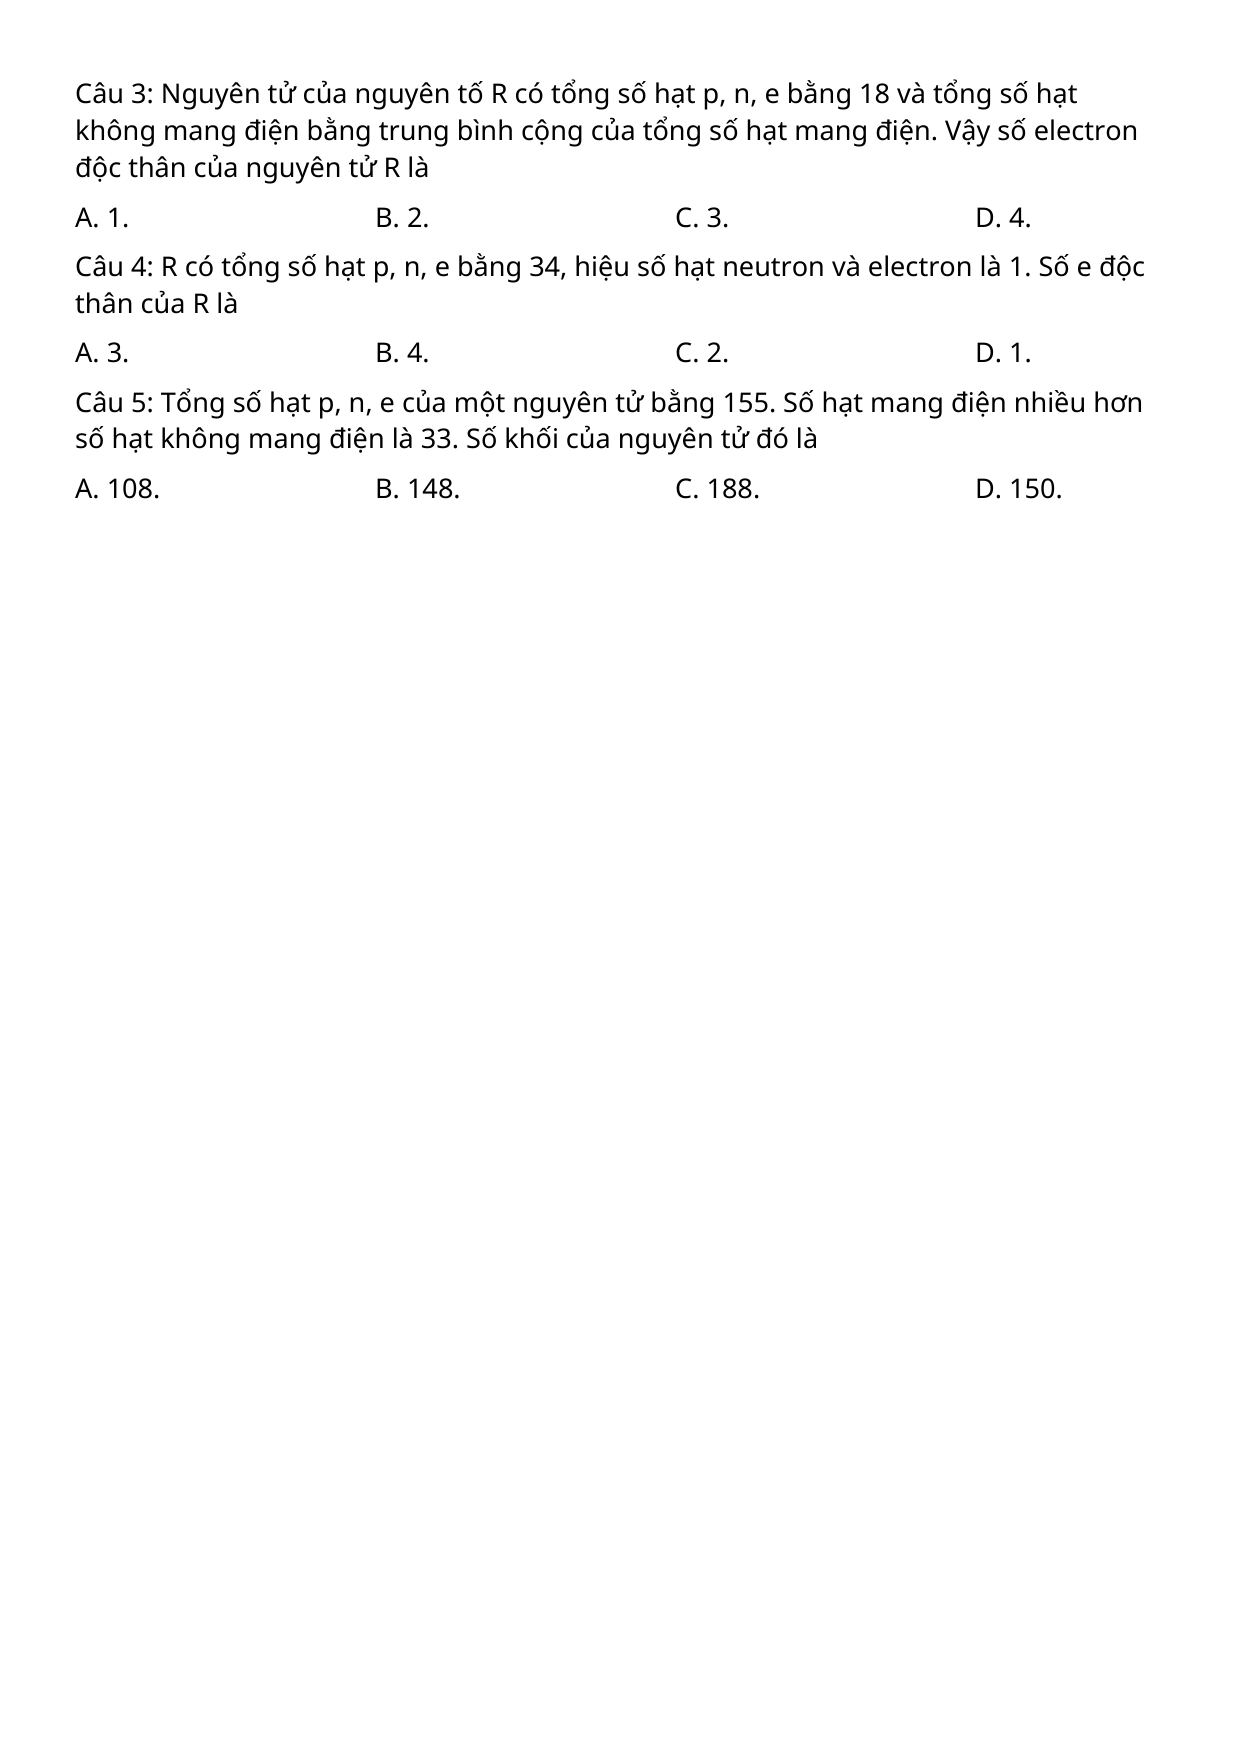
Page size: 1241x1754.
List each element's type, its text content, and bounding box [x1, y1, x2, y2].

text Câu 4: R có tổng số hạt p, n, e bằng 34, hiệu số hạt neutron và electron là 1. Số e độc thân của R là [75, 247, 1165, 321]
text Câu 3: Nguyên tử của nguyên tố R có tổng số hạt p, n, e bằng 18 và tổng số hạt không mang điện bằng trung bình cộng của tổng số hạt mang điện. Vậy số electron độc thân của nguyên tử R là [75, 75, 1165, 186]
text A. 1. B. 2. C. 3. D. 4. [75, 198, 1165, 235]
text A. 108. B. 148. C. 188. D. 150. [75, 469, 1165, 506]
text Câu 5: Tổng số hạt p, n, e của một nguyên tử bằng 155. Số hạt mang điện nhiều hơn số hạt không mang điện là 33. Số khối của nguyên tử đó là [75, 383, 1165, 457]
text A. 3. B. 4. C. 2. D. 1. [75, 334, 1165, 371]
